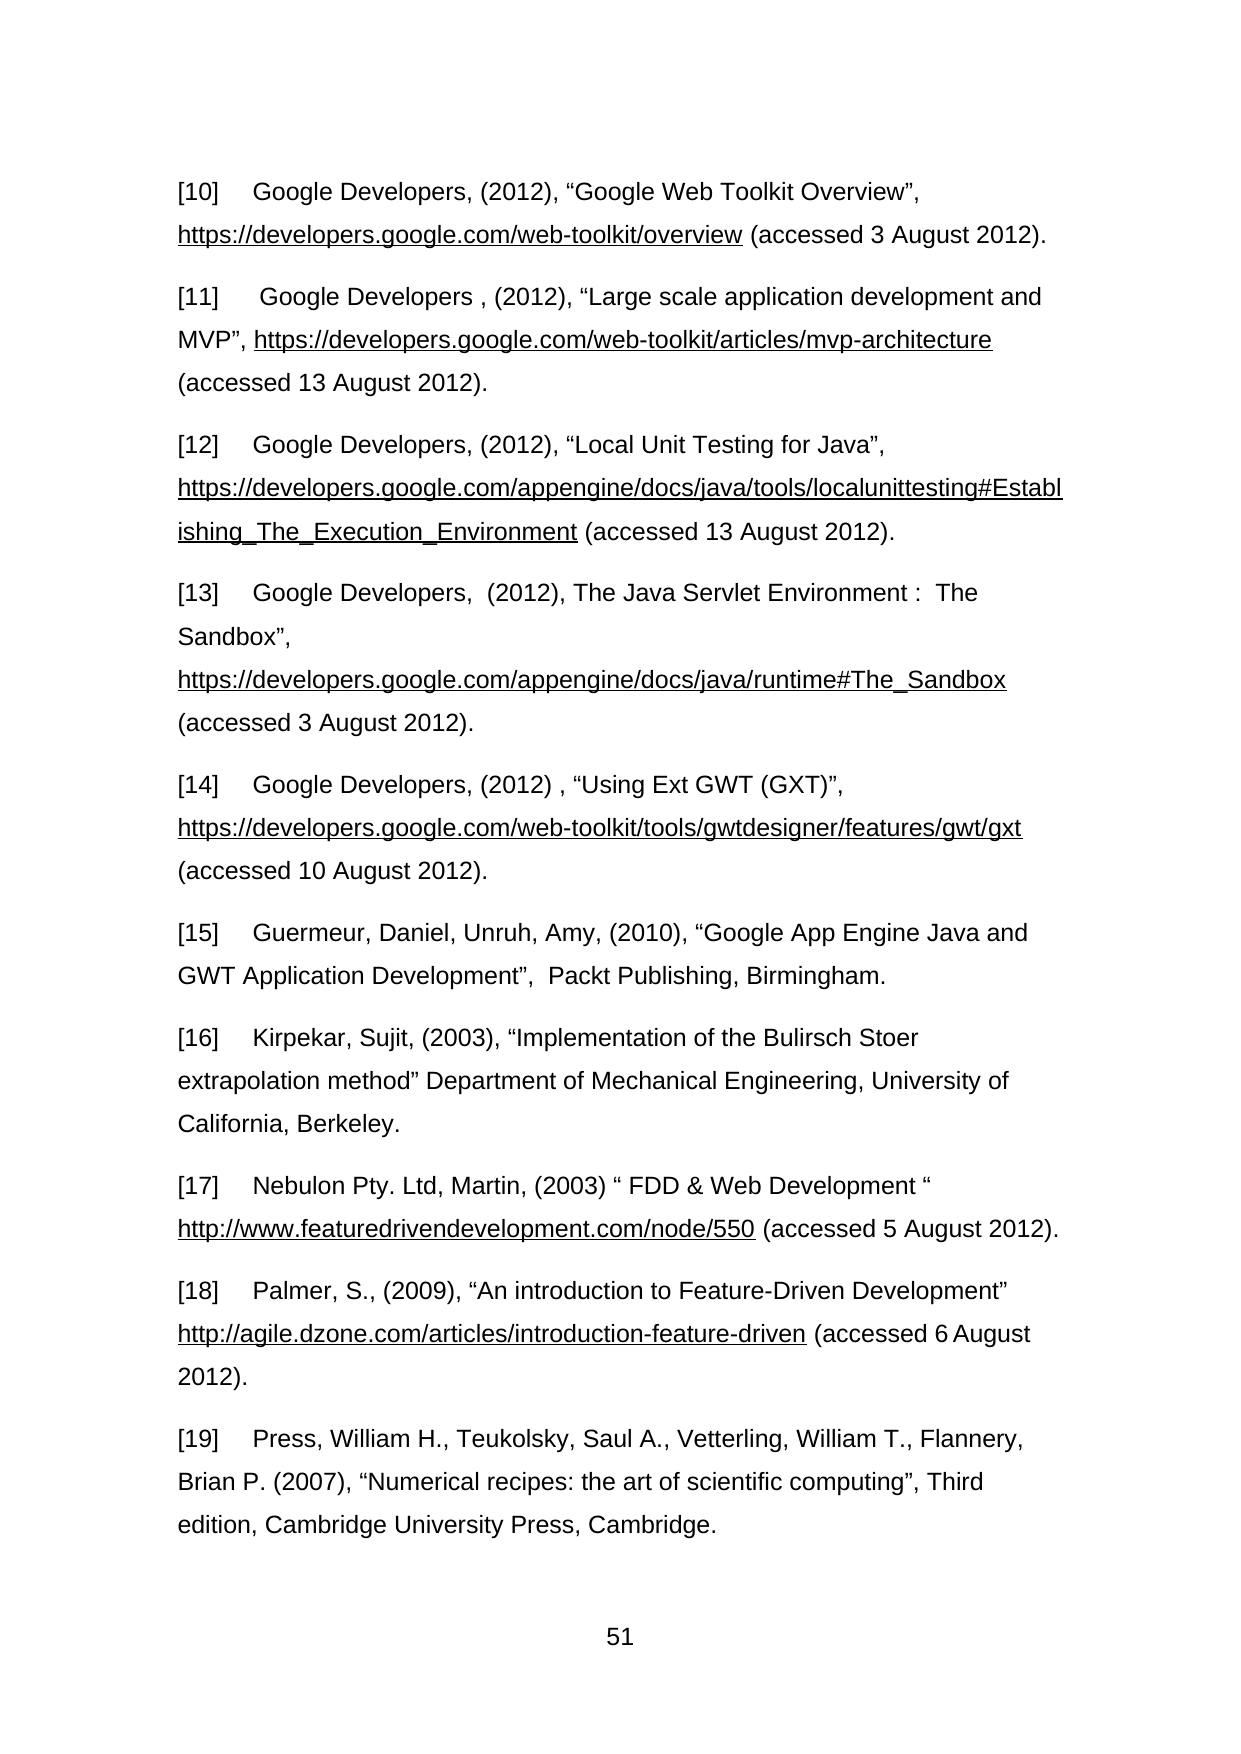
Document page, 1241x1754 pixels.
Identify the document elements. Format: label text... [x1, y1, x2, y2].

text [11] Google Developers , (2012), “Large scale application development and MVP”, https://developers.google.com/web-toolkit/articles/mvp-architecture (accessed 13 August 2012). [177, 282, 1063, 397]
text [10] Google Developers, (2012), “Google Web Toolkit Overview”, https://developers.google.com/web-toolkit/overview (accessed 3 August 2012). [177, 177, 1063, 249]
text [17] Nebulon Pty. Ltd, Martin, (2003) “ FDD & Web Development “ http://www.featuredrivendevelopment.com/node/550 (accessed 5 August 2012). [177, 1171, 1063, 1243]
text [19] Press, William H., Teukolsky, Saul A., Vetterling, William T., Flannery, Brian P. (2007), “Numerical recipes: the art of scientific computing”, Third edition, Cambridge University Press, Cambridge. [177, 1424, 1063, 1539]
text [12] Google Developers, (2012), “Local Unit Testing for Java”, https://developers.google.com/appengine/docs/java/tools/localunittesting#Establishing_The_Execution_Environment (accessed 13 August 2012). [177, 499, 1063, 545]
text [15] Guermeur, Daniel, Unruh, Amy, (2010), “Google App Engine Java and GWT Application Development”, Packt Publishing, Birmingham. [177, 918, 1063, 990]
text [12] Google Developers, (2012), “Local Unit Testing for Java”, https://developers.google.com/appengine/docs/java/tools/localunittesting#Establishing_The_Execution_Environment (accessed 13 August 2012). [177, 430, 1063, 498]
text [18] Palmer, S., (2009), “An introduction to Feature-Driven Development” http://agile.dzone.com/articles/introduction-feature-driven (accessed 6 August 2012). [177, 1276, 1063, 1391]
text [14] Google Developers, (2012) , “Using Ext GWT (GXT)”, https://developers.google.com/web-toolkit/tools/gwtdesigner/features/gwt/gxt (accessed 10 August 2012). [177, 770, 1063, 885]
text [16] Kirpekar, Sujit, (2003), “Implementation of the Bulirsch Stoer extrapolation method” Department of Mechanical Engineering, University of California, Berkeley. [177, 1023, 1063, 1138]
text [13] Google Developers, (2012), The Java Servlet Environment : The Sandbox”, https://developers.google.com/appengine/docs/java/runtime#The_Sandbox (accessed 3 August 2012). [177, 578, 1063, 737]
